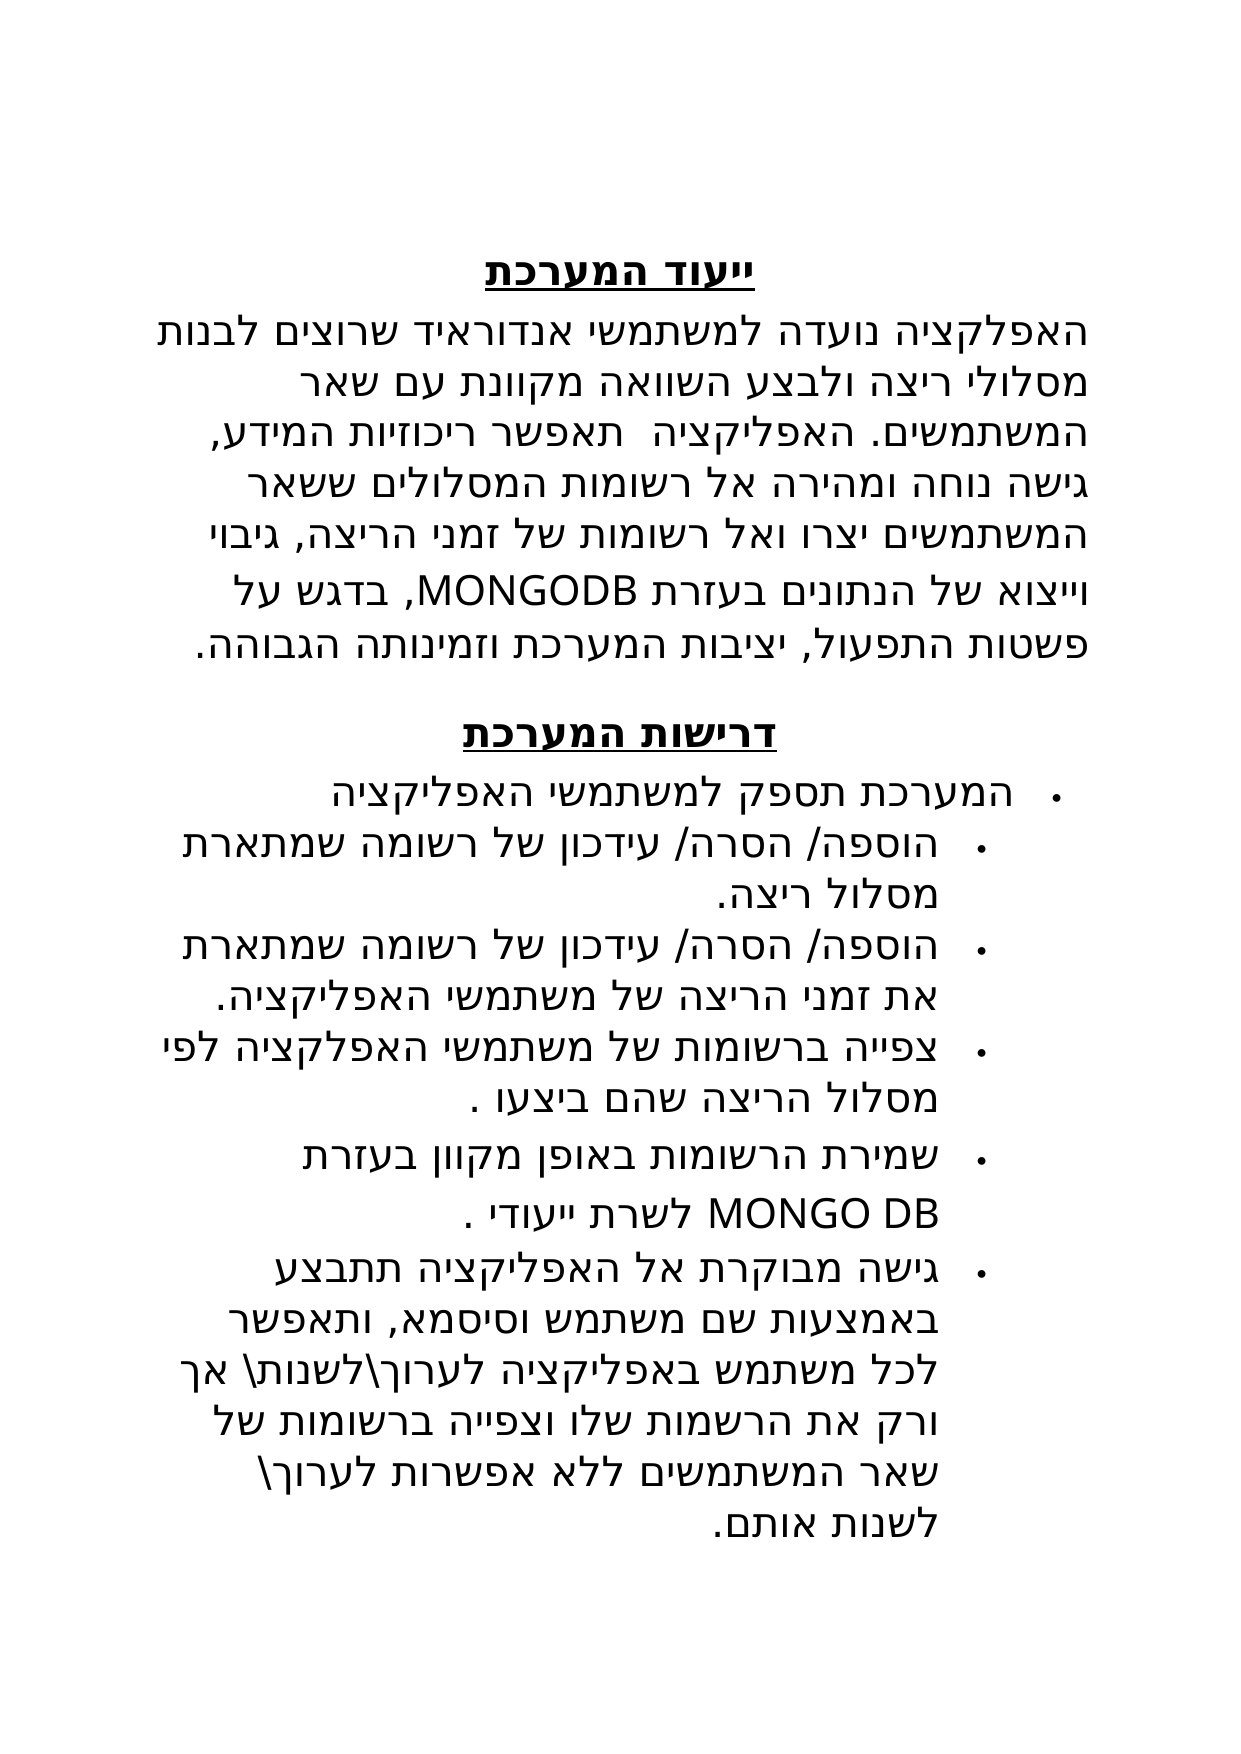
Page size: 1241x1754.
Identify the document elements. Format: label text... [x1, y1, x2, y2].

list המערכת תספק למשתמשי האפליקציה [150, 768, 1053, 816]
list שמירת הרשומות באופן מקוון בעזרת MONGO DB לשרת ייעודי . [150, 1124, 978, 1241]
subtitle דרישות המערכת [150, 709, 1090, 757]
subtitle ייעוד המערכת [150, 247, 1090, 296]
list גישה מבוקרת אל האפליקציה תתבצע באמצעות שם משתמש וסיסמא, ותאפשר לכל משתמש באפליקציה לערוך\לשנות\ אך ורק את הרשמות שלו וצפייה ברשומות של שאר המשתמשים ללא אפשרות לערוך\לשנות אותם. [150, 1244, 978, 1547]
list צפייה ברשומות של משתמשי האפלקציה לפי מסלול הריצה שהם ביצעו . [150, 1023, 978, 1122]
list הוספה/ הסרה/ עידכון של רשומה שמתארת מסלול ריצה. [150, 819, 978, 918]
list הוספה/ הסרה/ עידכון של רשומה שמתארת את זמני הריצה של משתמשי האפליקציה. [150, 921, 978, 1020]
text האפלקציה נועדה למשתמשי אנדוראיד שרוצים לבנות מסלולי ריצה ולבצע השוואה מקוונת עם שאר המשתמשים. האפליקציה תאפשר ריכוזיות המידע, גישה נוחה ומהירה אל רשומות המסלולים ששאר המשתמשים יצרו ואל רשומות של זמני הריצה, גיבוי וייצוא של הנתונים בעזרת MONGODB, בדגש על פשטות התפעול, יציבות המערכת וזמינותה הגבוהה. [150, 306, 1090, 669]
